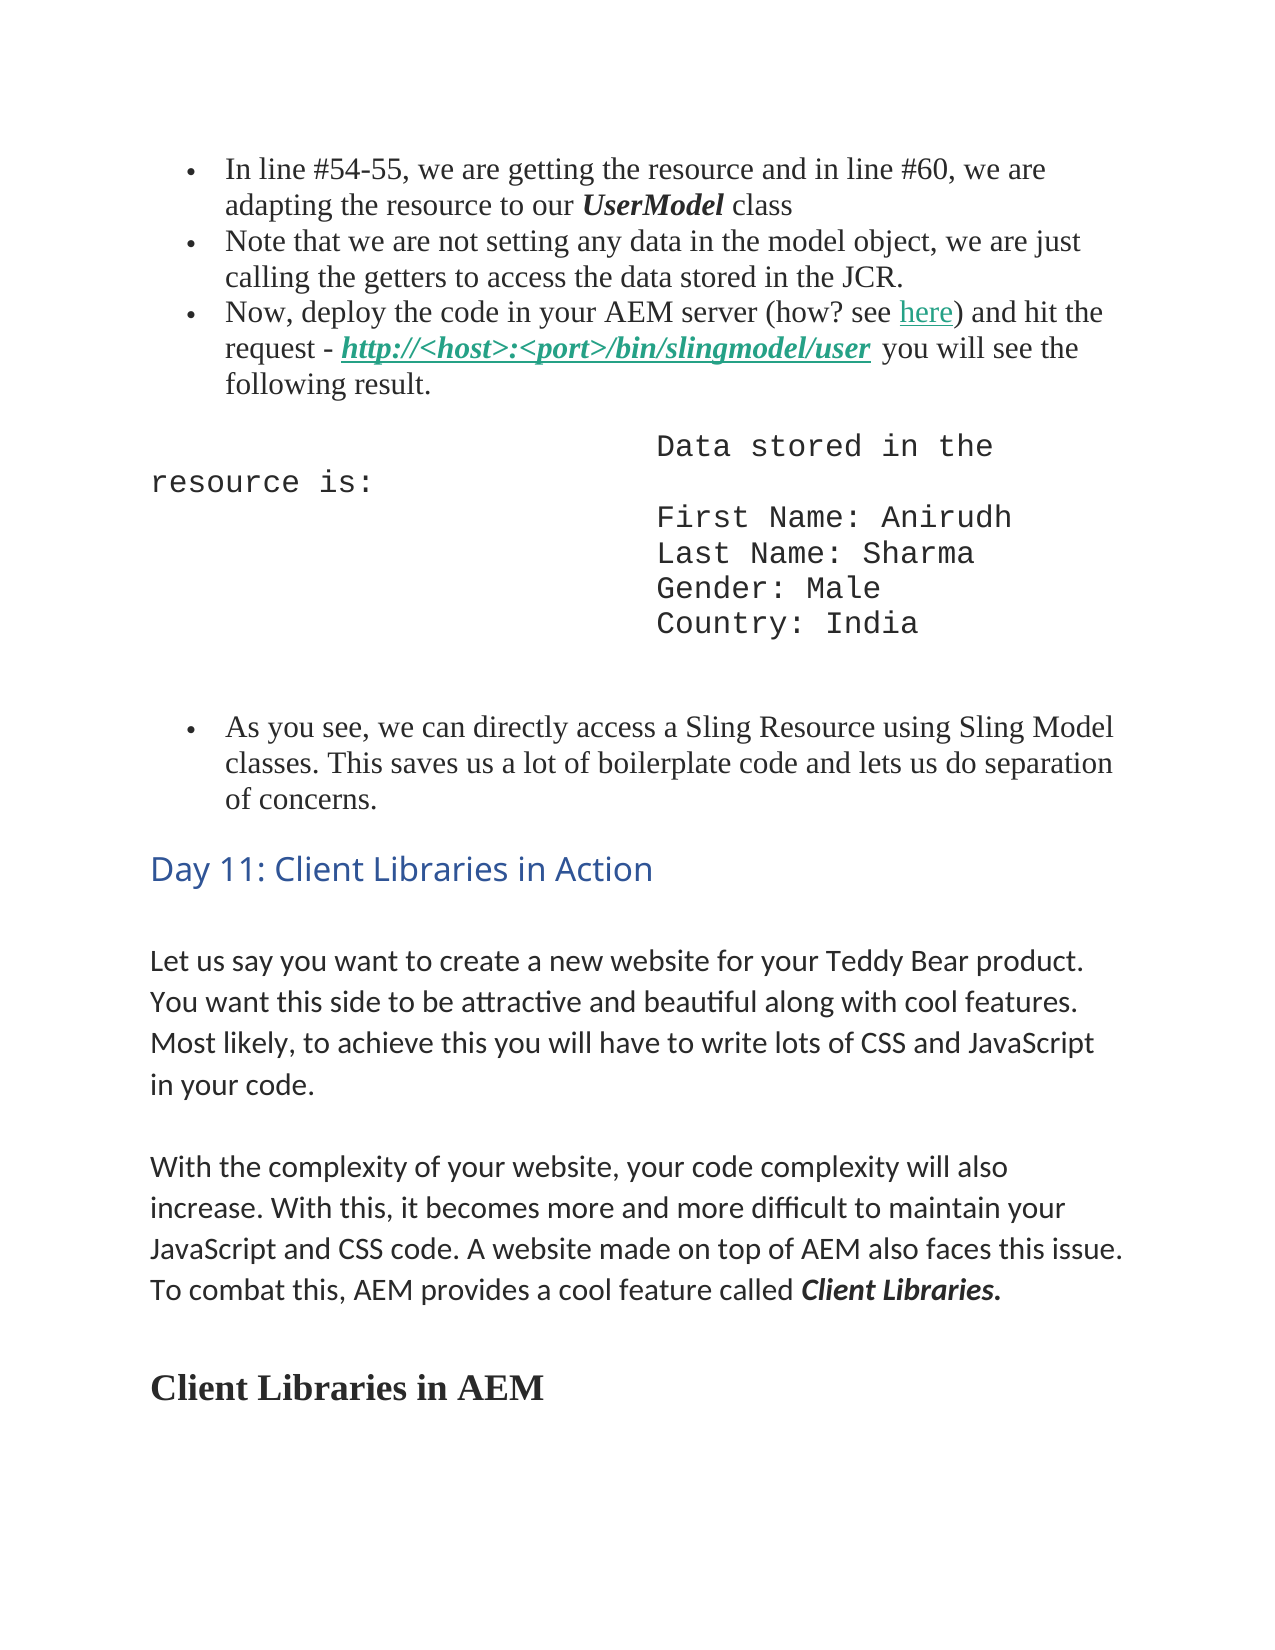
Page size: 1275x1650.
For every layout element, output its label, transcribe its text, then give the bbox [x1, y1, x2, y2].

text Last Name: Sharma [150, 537, 1125, 572]
text Country: India [150, 608, 1125, 643]
list Note that we are not setting any data in the model object, we are just calling the getters to access the data stored in the JCR. [187, 222, 1125, 294]
list As you see, we can directly access a Sling Resource using Sling Model classes. This saves us a lot of boilerplate code and lets us do separation of concerns. [187, 708, 1125, 816]
list In line #54-55, we are getting the resource and in line #60, we are adapting the resource to our UserModel class [187, 150, 1125, 222]
text Gender: Male [150, 572, 1125, 608]
text First Name: Anirudh [150, 502, 1125, 537]
text Let us say you want to create a new website for your Teddy Bear product. You want this side to be attractive and beautiful along with cool features. Most likely, to achieve this you will have to write lots of CSS and JavaScript in your code. With the complexity of your website, your code complexity will also increase. With this, it becomes more and more difficult to maintain your JavaScript and CSS code. A website made on top of AEM also faces this issue. To combat this, AEM provides a cool feature called Client Libraries. [150, 941, 1125, 1339]
subtitle Day 11: Client Libraries in Action [150, 845, 1125, 891]
text Data stored in the resource is: [150, 431, 1125, 502]
subtitle Client Libraries in AEM [150, 1366, 1125, 1409]
list Now, deploy the code in your AEM server (how? see here) and hit the request - http://<host>:<port>/bin/slingmodel/user you will see the following result. [187, 294, 1125, 402]
